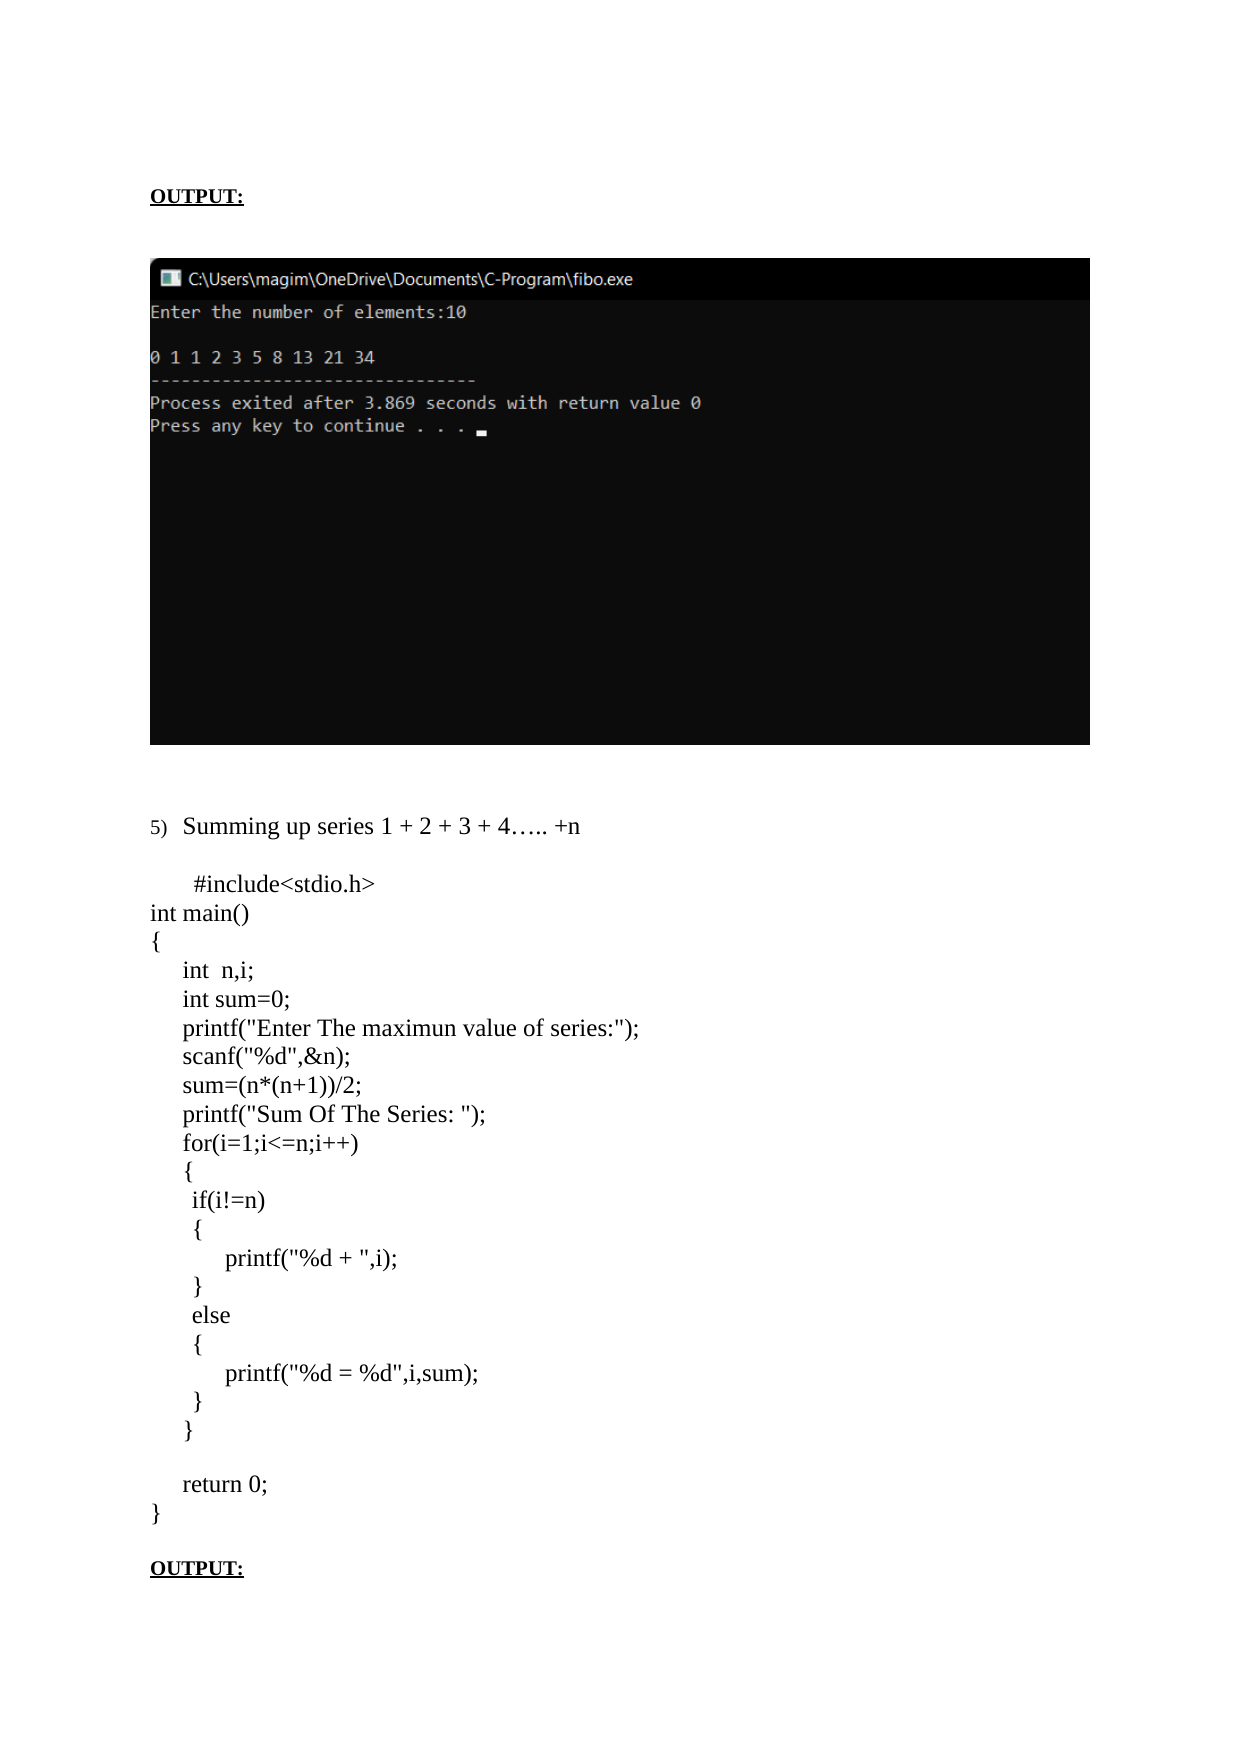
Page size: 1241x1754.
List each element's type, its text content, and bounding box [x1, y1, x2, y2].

text { [150, 926, 1090, 955]
text int sum=0; [150, 984, 1090, 1013]
text OUTPUT: [150, 1556, 1090, 1579]
text { [150, 1329, 1090, 1358]
text if(i!=n) [150, 1185, 1090, 1214]
text for(i=1;i<=n;i++) [150, 1128, 1090, 1156]
text OUTPUT: [150, 183, 1090, 208]
text printf("%d = %d",i,sum); [150, 1358, 1090, 1386]
text { [150, 1214, 1090, 1243]
text printf("%d + ",i); [150, 1243, 1090, 1271]
text { [150, 1156, 1090, 1185]
text printf("Sum Of The Series: "); [150, 1099, 1090, 1128]
list Summing up series 1 + 2 + 3 + 4….. +n [150, 811, 1090, 840]
text } [150, 1498, 1090, 1527]
text } [150, 1386, 1090, 1415]
text sum=(n*(n+1))/2; [150, 1070, 1090, 1099]
text printf("Enter The maximun value of series:"); [150, 1013, 1090, 1041]
text } [150, 1415, 1090, 1444]
text int n,i; [150, 955, 1090, 984]
text return 0; [150, 1469, 1090, 1498]
text #include<stdio.h> [150, 869, 1090, 898]
text } [150, 1271, 1090, 1300]
picture [150, 258, 1090, 745]
text int main() [150, 898, 1090, 926]
text else [150, 1300, 1090, 1329]
text scanf("%d",&n); [150, 1041, 1090, 1070]
